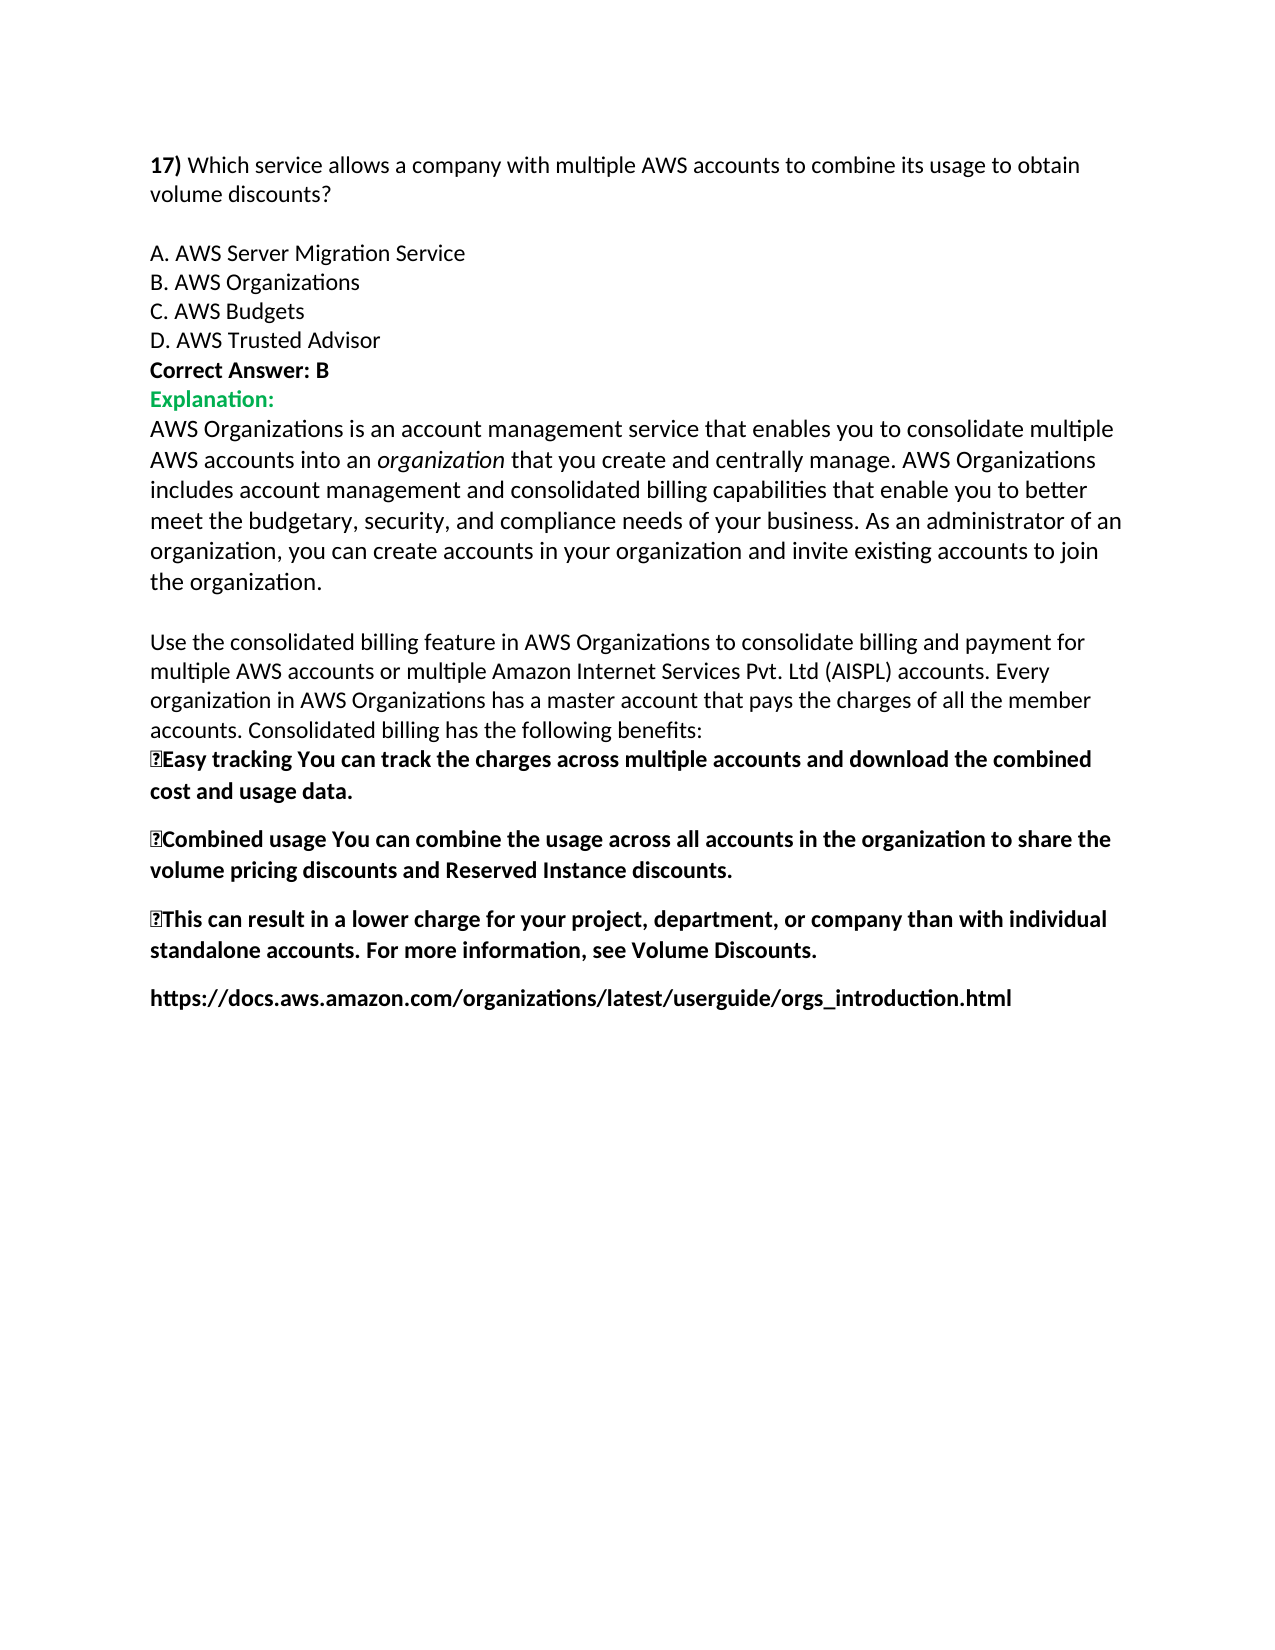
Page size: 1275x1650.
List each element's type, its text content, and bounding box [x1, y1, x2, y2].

text 17) Which service allows a company with multiple AWS accounts to combine its usage to obtain volume discounts? [150, 150, 1125, 208]
text Explanation: [150, 384, 1125, 413]
text D. AWS Trusted Advisor [150, 326, 1125, 355]
text Combined usage You can combine the usage across all accounts in the organization to share the volume pricing discounts and Reserved Instance discounts. [150, 824, 1125, 885]
text https://docs.aws.amazon.com/organizations/latest/userguide/orgs_introduction.html [150, 983, 1125, 1013]
text C. AWS Budgets [150, 296, 1125, 326]
text AWS Organizations is an account management service that enables you to consolidate multiple AWS accounts into an organization that you create and centrally manage. AWS Organizations includes account management and consolidated billing capabilities that enable you to better meet the budgetary, security, and compliance needs of your business. As an administrator of an organization, you can create accounts in your organization and invite existing accounts to join the organization. [150, 413, 1125, 597]
text A. AWS Server Migration Service [150, 238, 1125, 267]
text Use the consolidated billing feature in AWS Organizations to consolidate billing and payment for multiple AWS accounts or multiple Amazon Internet Services Pvt. Ltd (AISPL) accounts. Every organization in AWS Organizations has a master account that pays the charges of all the member accounts. Consolidated billing has the following benefits: [150, 627, 1125, 744]
text B. AWS Organizations [150, 267, 1125, 296]
text Correct Answer: B [150, 355, 1125, 384]
text Easy tracking You can track the charges across multiple accounts and download the combined cost and usage data. [150, 744, 1125, 805]
text This can result in a lower charge for your project, department, or company than with individual standalone accounts. For more information, see Volume Discounts. [150, 904, 1125, 964]
